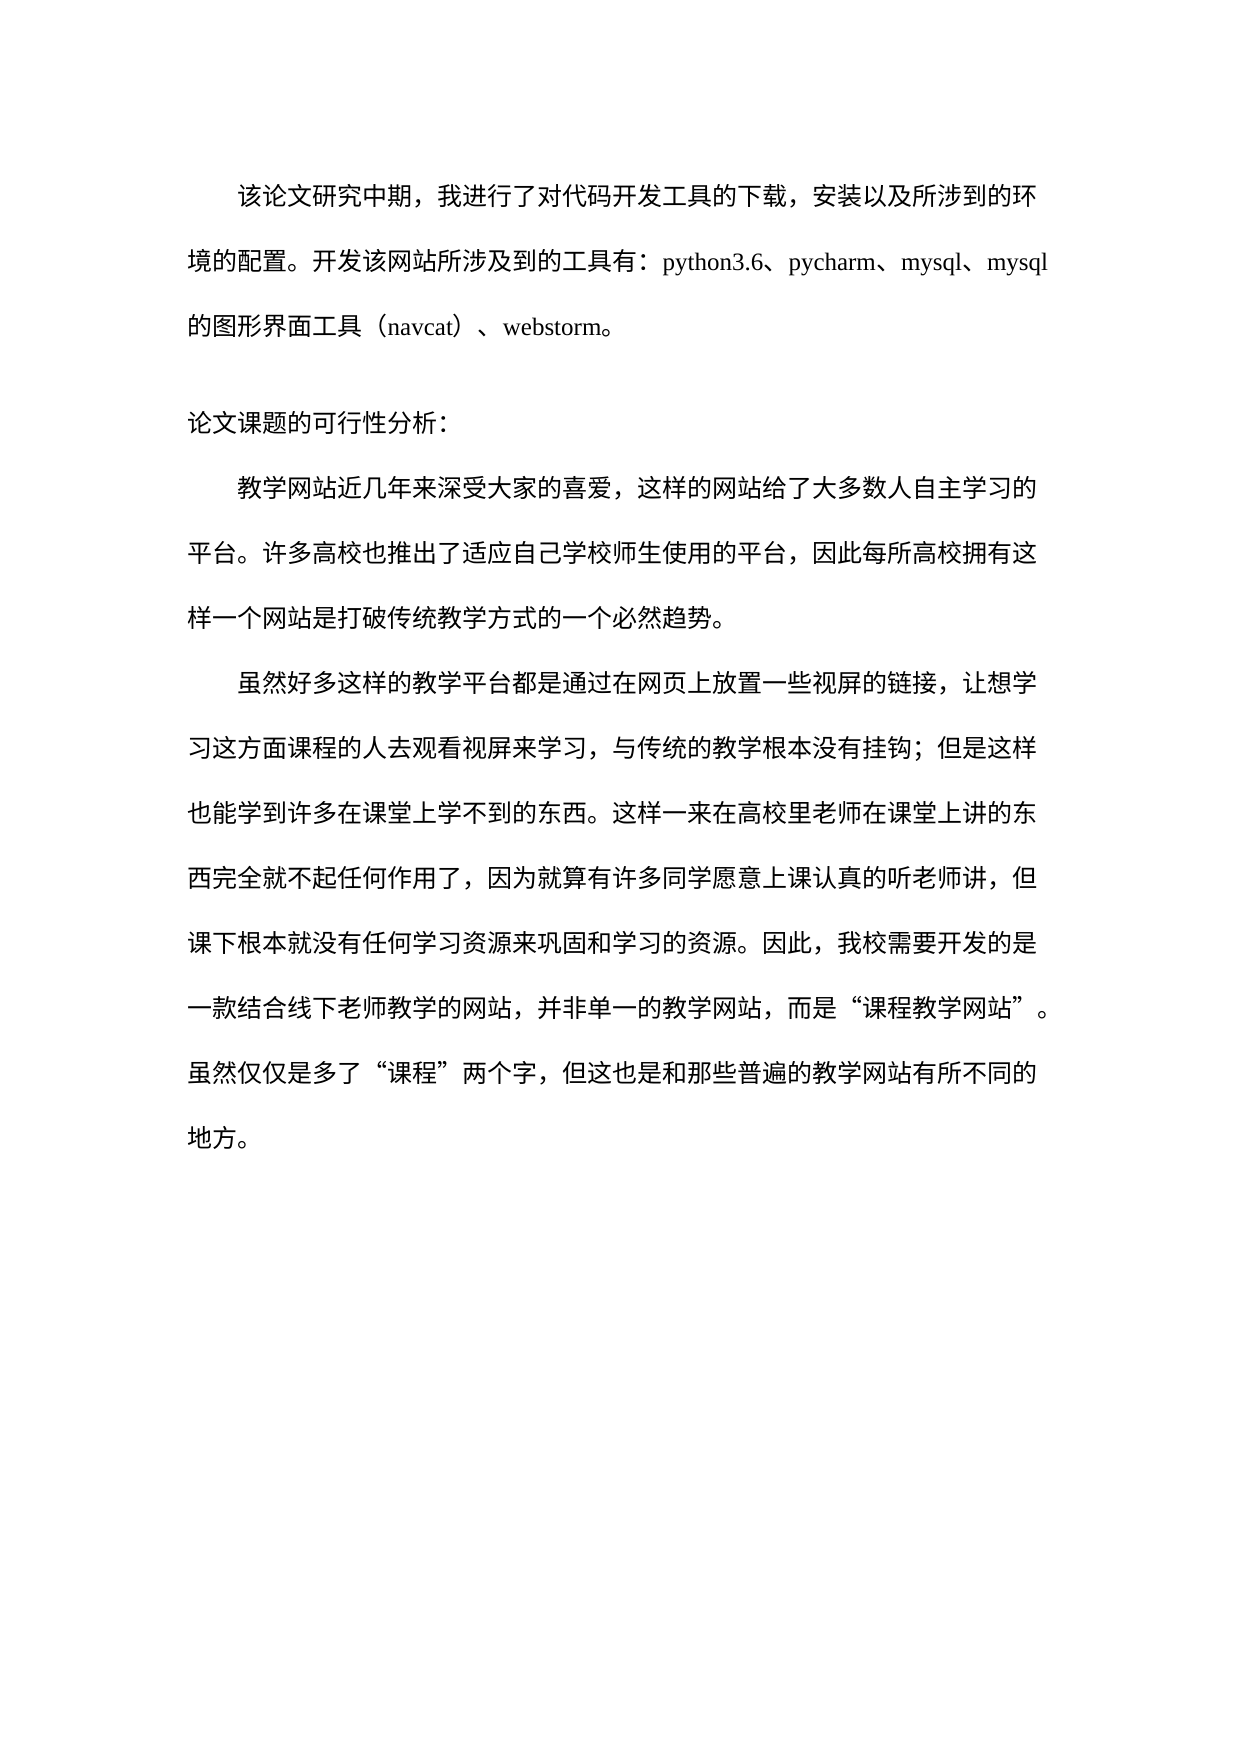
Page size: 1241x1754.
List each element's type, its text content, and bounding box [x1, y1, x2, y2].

text 教学网站近几年来深受大家的喜爱，这样的网站给了大多数人自主学习的平台。许多高校也推出了适应自己学校师生使用的平台，因此每所高校拥有这样一个网站是打破传统教学方式的一个必然趋势。 [187, 454, 1053, 649]
text 论文课题的可行性分析： [187, 389, 1053, 454]
text 该论文研究中期，我进行了对代码开发工具的下载，安装以及所涉到的环境的配置。开发该网站所涉及到的工具有：python3.6、pycharm、mysql、mysql的图形界面工具（navcat）、webstorm。 [187, 162, 1053, 357]
text 虽然好多这样的教学平台都是通过在网页上放置一些视屏的链接，让想学习这方面课程的人去观看视屏来学习，与传统的教学根本没有挂钩；但是这样也能学到许多在课堂上学不到的东西。这样一来在高校里老师在课堂上讲的东西完全就不起任何作用了，因为就算有许多同学愿意上课认真的听老师讲，但课下根本就没有任何学习资源来巩固和学习的资源。因此，我校需要开发的是一款结合线下老师教学的网站，并非单一的教学网站，而是“课程教学网站”。虽然仅仅是多了“课程”两个字，但这也是和那些普遍的教学网站有所不同的地方。 [187, 649, 1053, 1169]
